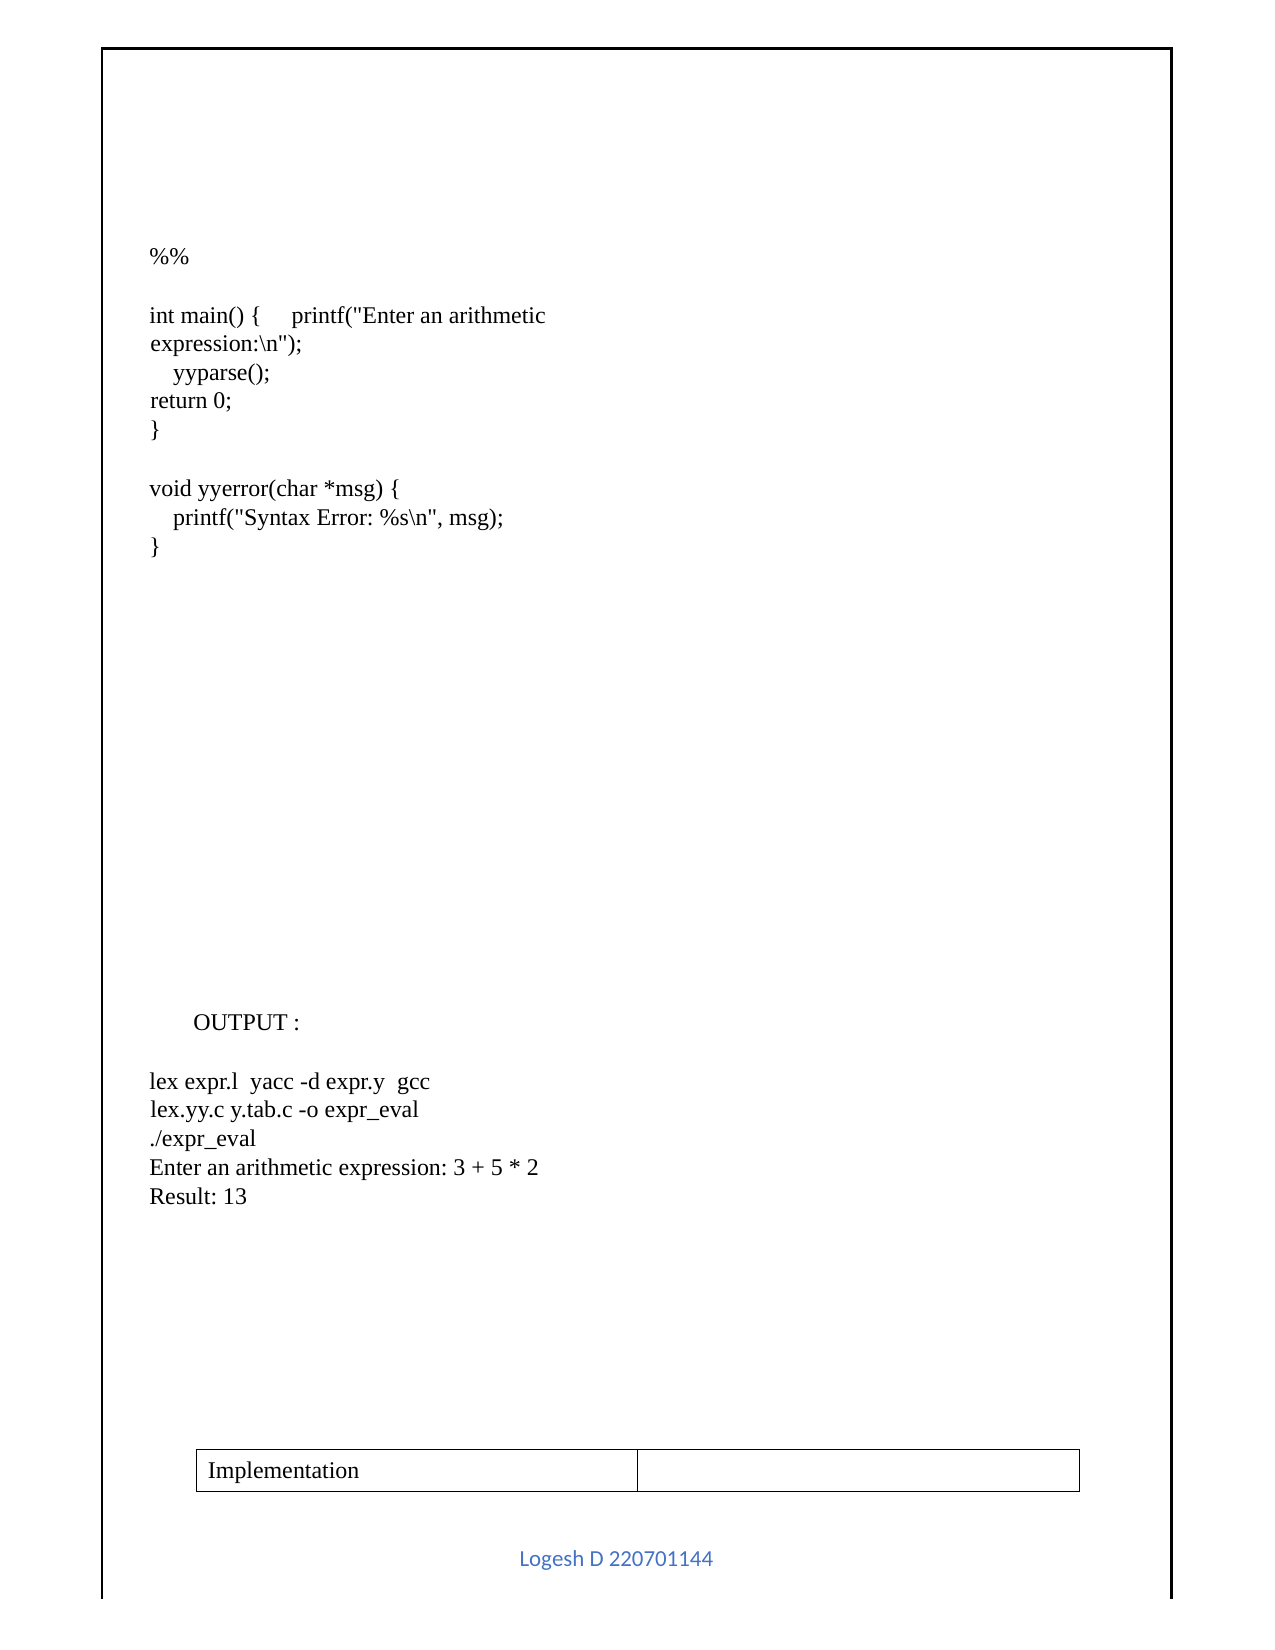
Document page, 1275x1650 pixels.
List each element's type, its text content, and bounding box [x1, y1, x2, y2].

text yyparse(); return 0; [149, 358, 331, 414]
table_header Implementation [197, 1450, 637, 1491]
text lex expr.l yacc -d expr.y gcc lex.yy.c y.tab.c -o expr_eval [149, 1067, 456, 1123]
table_header [638, 1450, 1079, 1491]
text ./expr_eval [149, 1124, 1082, 1152]
text int main() { printf("Enter an arithmetic expression:\n"); [149, 301, 579, 357]
text void yyerror(char *msg) { [149, 474, 1082, 502]
text } [149, 415, 1082, 443]
text Result: 13 [149, 1182, 1082, 1209]
text } [149, 532, 1082, 559]
text printf("Syntax Error: %s\n", msg); [149, 503, 1082, 531]
text Enter an arithmetic expression: 3 + 5 * 2 [149, 1153, 1082, 1181]
text %% [149, 242, 1082, 270]
text OUTPUT : [193, 1007, 1082, 1035]
